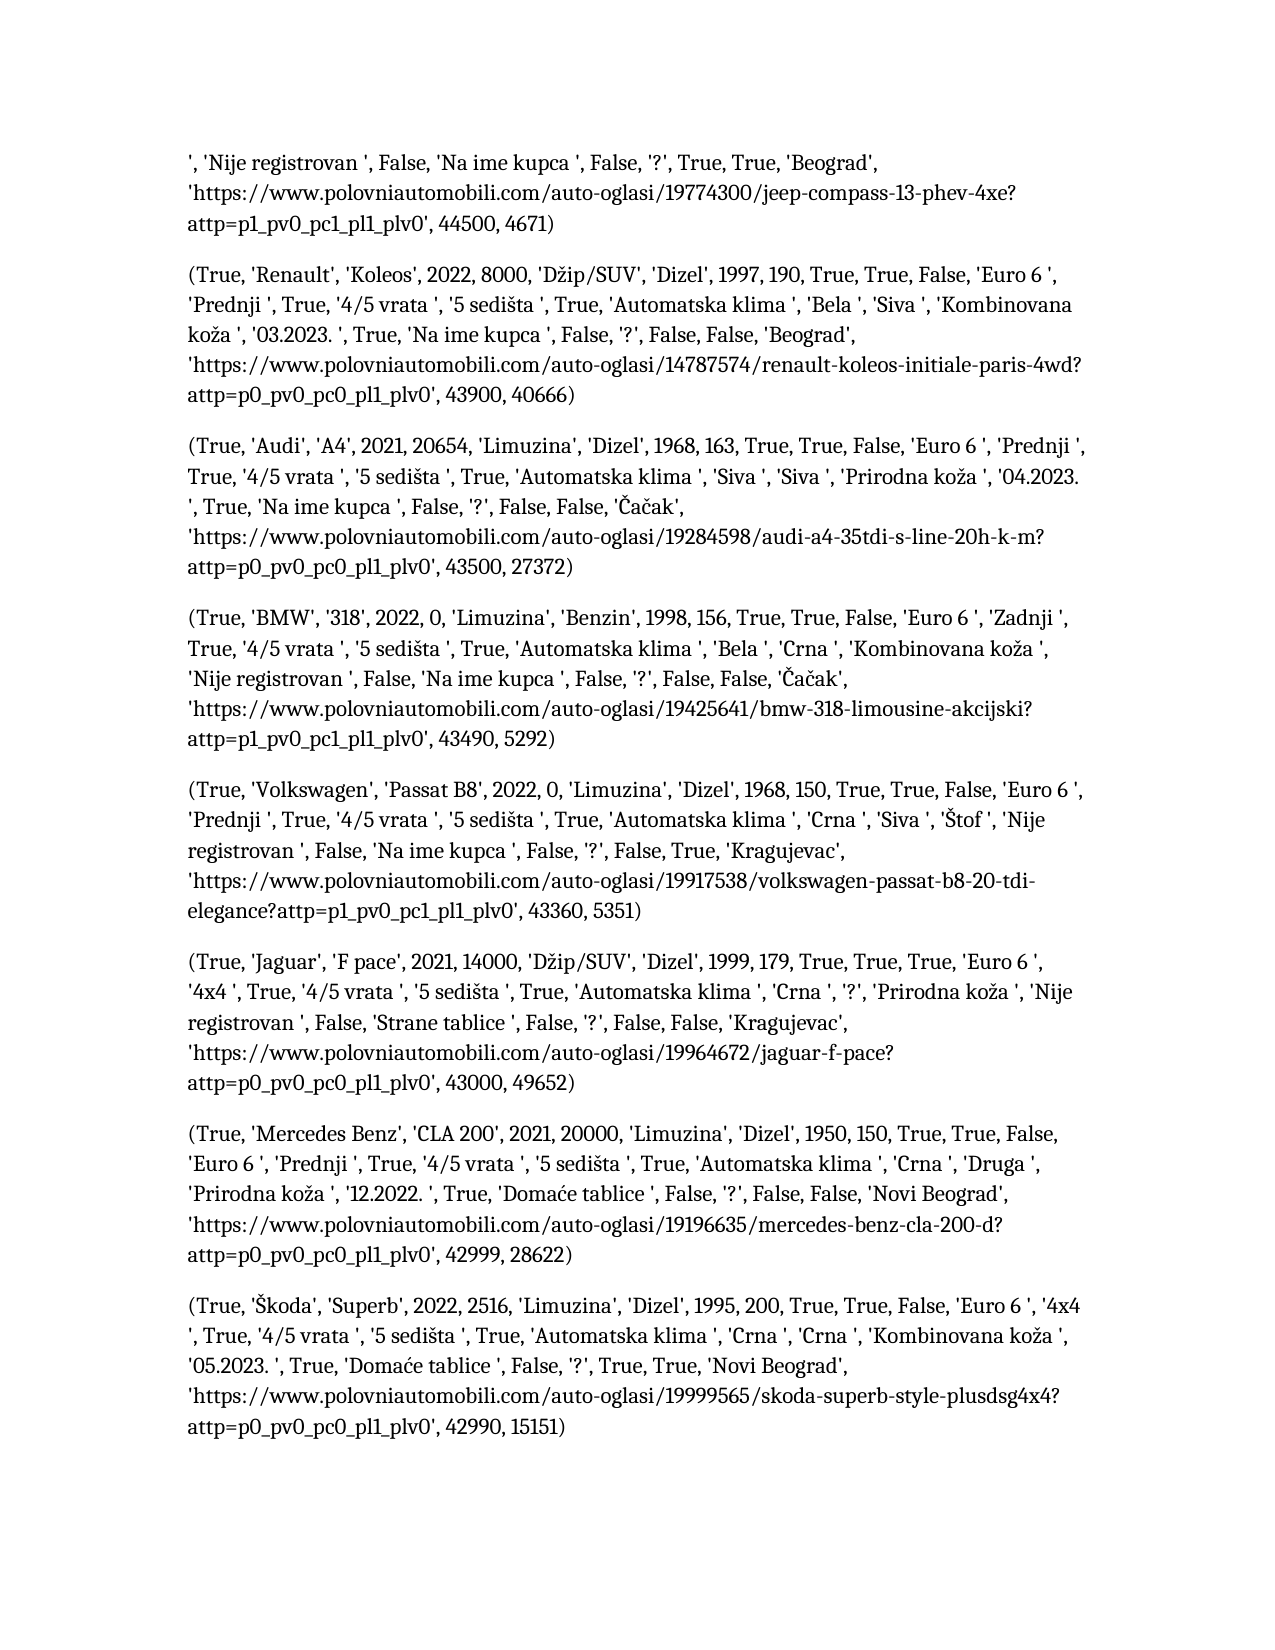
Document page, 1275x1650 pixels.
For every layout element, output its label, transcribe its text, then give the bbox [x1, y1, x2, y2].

text (True, 'Mercedes Benz', 'CLA 200', 2021, 20000, 'Limuzina', 'Dizel', 1950, 150, True, True, False, 'Euro 6 ', 'Prednji ', True, '4/5 vrata ', '5 sedišta ', True, 'Automatska klima ', 'Crna ', 'Druga ', 'Prirodna koža ', '12.2022. ', True, 'Domaće tablice ', False, '?', False, False, 'Novi Beograd', 'https://www.polovniautomobili.com/auto-oglasi/19196635/mercedes-benz-cla-200-d?attp=p0_pv0_pc0_pl1_plv0', 42999, 28622) [187, 1121, 1087, 1268]
text (True, 'Jaguar', 'F pace', 2021, 14000, 'Džip/SUV', 'Dizel', 1999, 179, True, True, True, 'Euro 6 ', '4x4 ', True, '4/5 vrata ', '5 sedišta ', True, 'Automatska klima ', 'Crna ', '?', 'Prirodna koža ', 'Nije registrovan ', False, 'Strane tablice ', False, '?', False, False, 'Kragujevac', 'https://www.polovniautomobili.com/auto-oglasi/19964672/jaguar-f-pace?attp=p0_pv0_pc0_pl1_plv0', 43000, 49652) [187, 949, 1087, 1096]
text (True, 'BMW', '318', 2022, 0, 'Limuzina', 'Benzin', 1998, 156, True, True, False, 'Euro 6 ', 'Zadnji ', True, '4/5 vrata ', '5 sedišta ', True, 'Automatska klima ', 'Bela ', 'Crna ', 'Kombinovana koža ', 'Nije registrovan ', False, 'Na ime kupca ', False, '?', False, False, 'Čačak', 'https://www.polovniautomobili.com/auto-oglasi/19425641/bmw-318-limousine-akcijski?attp=p1_pv0_pc1_pl1_plv0', 43490, 5292) [187, 605, 1087, 752]
text (True, 'Audi', 'A4', 2021, 20654, 'Limuzina', 'Dizel', 1968, 163, True, True, False, 'Euro 6 ', 'Prednji ', True, '4/5 vrata ', '5 sedišta ', True, 'Automatska klima ', 'Siva ', 'Siva ', 'Prirodna koža ', '04.2023. ', True, 'Na ime kupca ', False, '?', False, False, 'Čačak', 'https://www.polovniautomobili.com/auto-oglasi/19284598/audi-a4-35tdi-s-line-20h-k-m?attp=p0_pv0_pc0_pl1_plv0', 43500, 27372) [187, 433, 1087, 581]
text (True, 'Škoda', 'Superb', 2022, 2516, 'Limuzina', 'Dizel', 1995, 200, True, True, False, 'Euro 6 ', '4x4 ', True, '4/5 vrata ', '5 sedišta ', True, 'Automatska klima ', 'Crna ', 'Crna ', 'Kombinovana koža ', '05.2023. ', True, 'Domaće tablice ', False, '?', True, True, 'Novi Beograd', 'https://www.polovniautomobili.com/auto-oglasi/19999565/skoda-superb-style-plusdsg4x4?attp=p0_pv0_pc0_pl1_plv0', 42990, 15151) [187, 1293, 1087, 1440]
text (True, 'Renault', 'Koleos', 2022, 8000, 'Džip/SUV', 'Dizel', 1997, 190, True, True, False, 'Euro 6 ', 'Prednji ', True, '4/5 vrata ', '5 sedišta ', True, 'Automatska klima ', 'Bela ', 'Siva ', 'Kombinovana koža ', '03.2023. ', True, 'Na ime kupca ', False, '?', False, False, 'Beograd', 'https://www.polovniautomobili.com/auto-oglasi/14787574/renault-koleos-initiale-paris-4wd?attp=p0_pv0_pc0_pl1_plv0', 43900, 40666) [187, 261, 1087, 409]
text (True, 'Volkswagen', 'Passat B8', 2022, 0, 'Limuzina', 'Dizel', 1968, 150, True, True, False, 'Euro 6 ', 'Prednji ', True, '4/5 vrata ', '5 sedišta ', True, 'Automatska klima ', 'Crna ', 'Siva ', 'Štof ', 'Nije registrovan ', False, 'Na ime kupca ', False, '?', False, True, 'Kragujevac', 'https://www.polovniautomobili.com/auto-oglasi/19917538/volkswagen-passat-b8-20-tdi-elegance?attp=p1_pv0_pc1_pl1_plv0', 43360, 5351) [187, 777, 1087, 924]
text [187, 150, 1087, 237]
